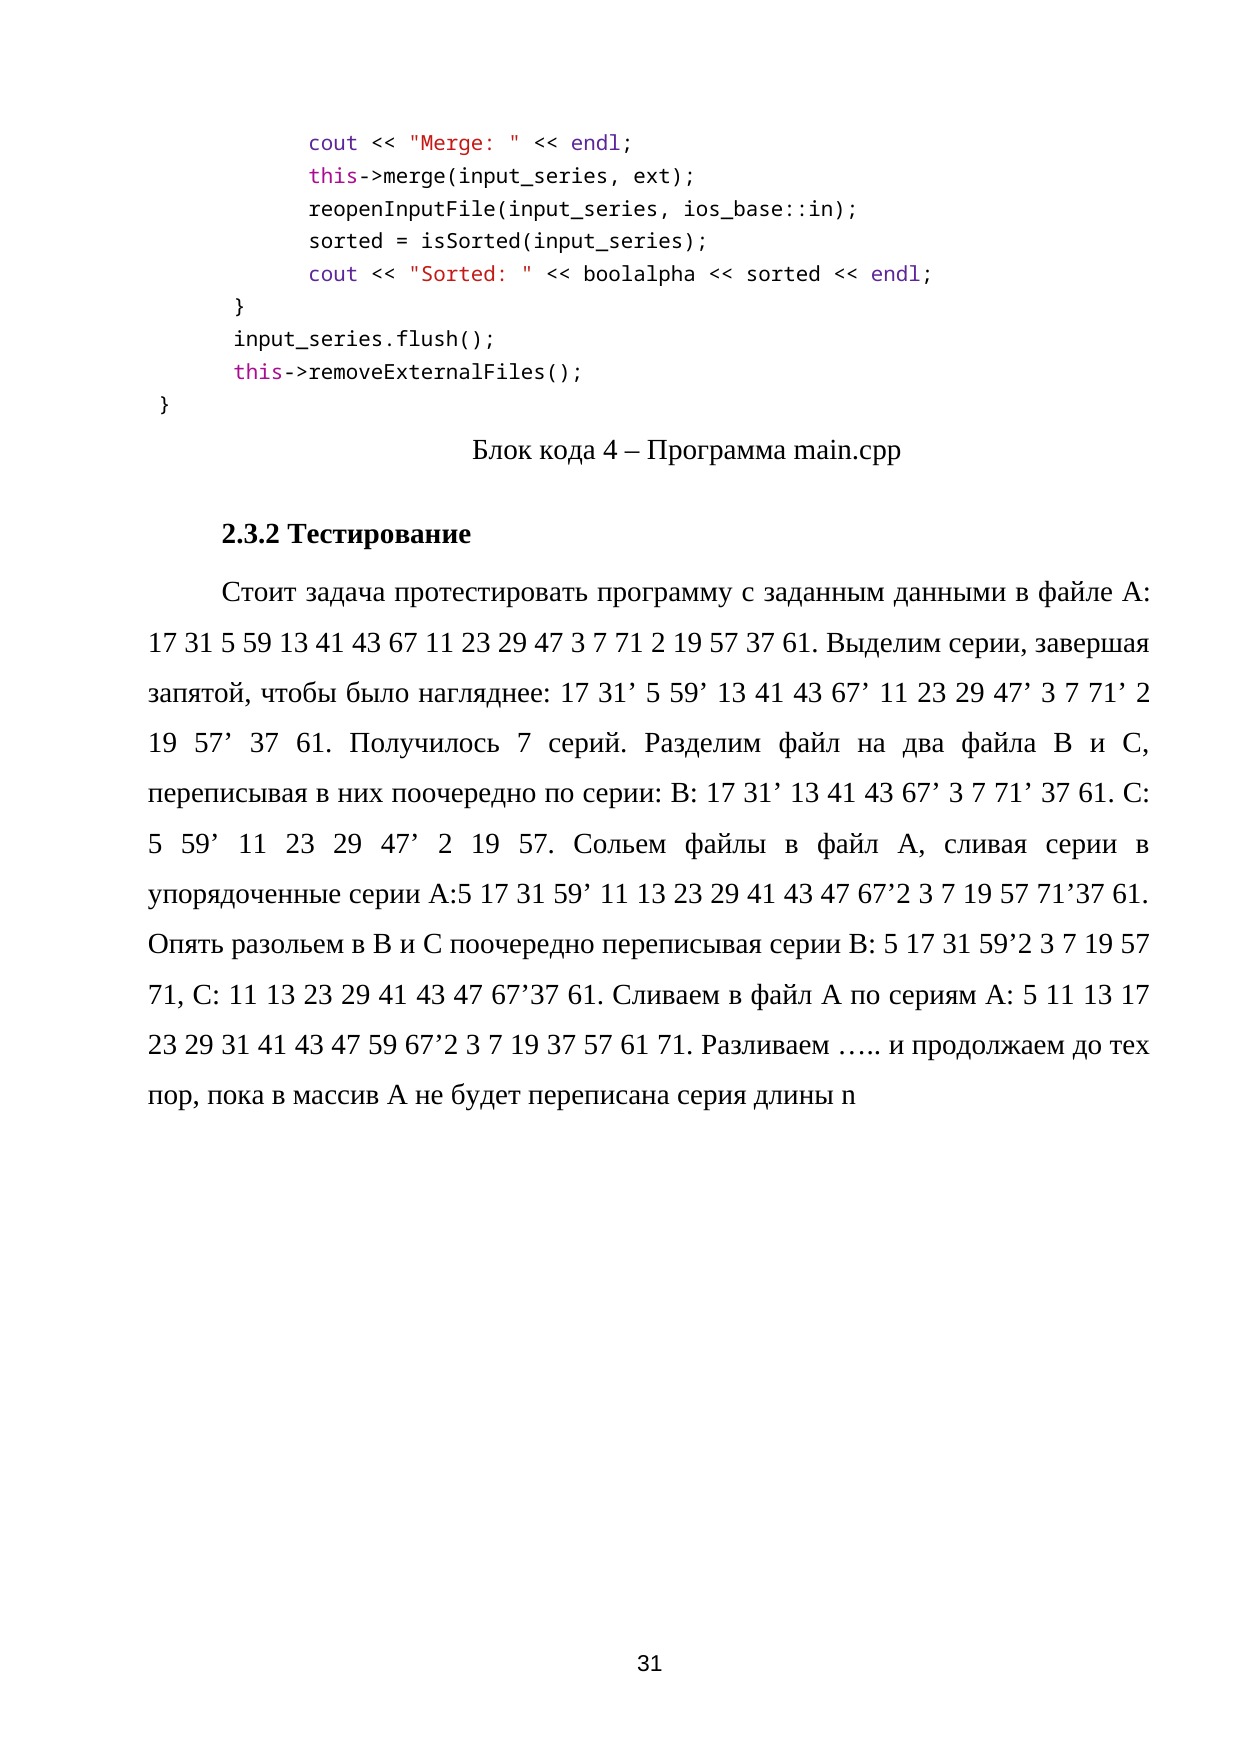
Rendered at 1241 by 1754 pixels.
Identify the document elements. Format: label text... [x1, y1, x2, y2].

text Блок кода 4 – Программа main.cpp [148, 432, 1152, 466]
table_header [148, 118, 1152, 432]
subtitle 2.3.2 Тестирование [148, 516, 1152, 549]
text Стоит задача протестировать программу с заданным данными в файле А: 17 31 5 59 13 41 43 67 11 23 29 47 3 7 71 2 19 57 37 61. Выделим серии, завершая запятой, чтобы было нагляднее: 17 31’ 5 59’ 13 41 43 67’ 11 23 29 47’ 3 7 71’ 2 19 57’ 37 61. Получилось 7 серий. Разделим файл на два файла В и С, переписывая в них поочередно по серии: B: 17 31’ 13 41 43 67’ 3 7 71’ 37 61. C: 5 59’ 11 23 29 47’ 2 19 57. Сольем файлы в файл А, сливая серии в упорядоченные серии А:5 17 31 59’ 11 13 23 29 41 43 47 67’2 3 7 19 57 71’37 61. Опять разольем в В и С поочередно переписывая серии B: 5 17 31 59’2 3 7 19 57 71, C: 11 13 23 29 41 43 47 67’37 61. Сливаем в файл А по сериям А: 5 11 13 17 23 29 31 41 43 47 59 67’2 3 7 19 37 57 61 71. Разливаем ….. и продолжаем до тех пор, пока в массив А не будет переписана серия длины n [148, 574, 1152, 1111]
